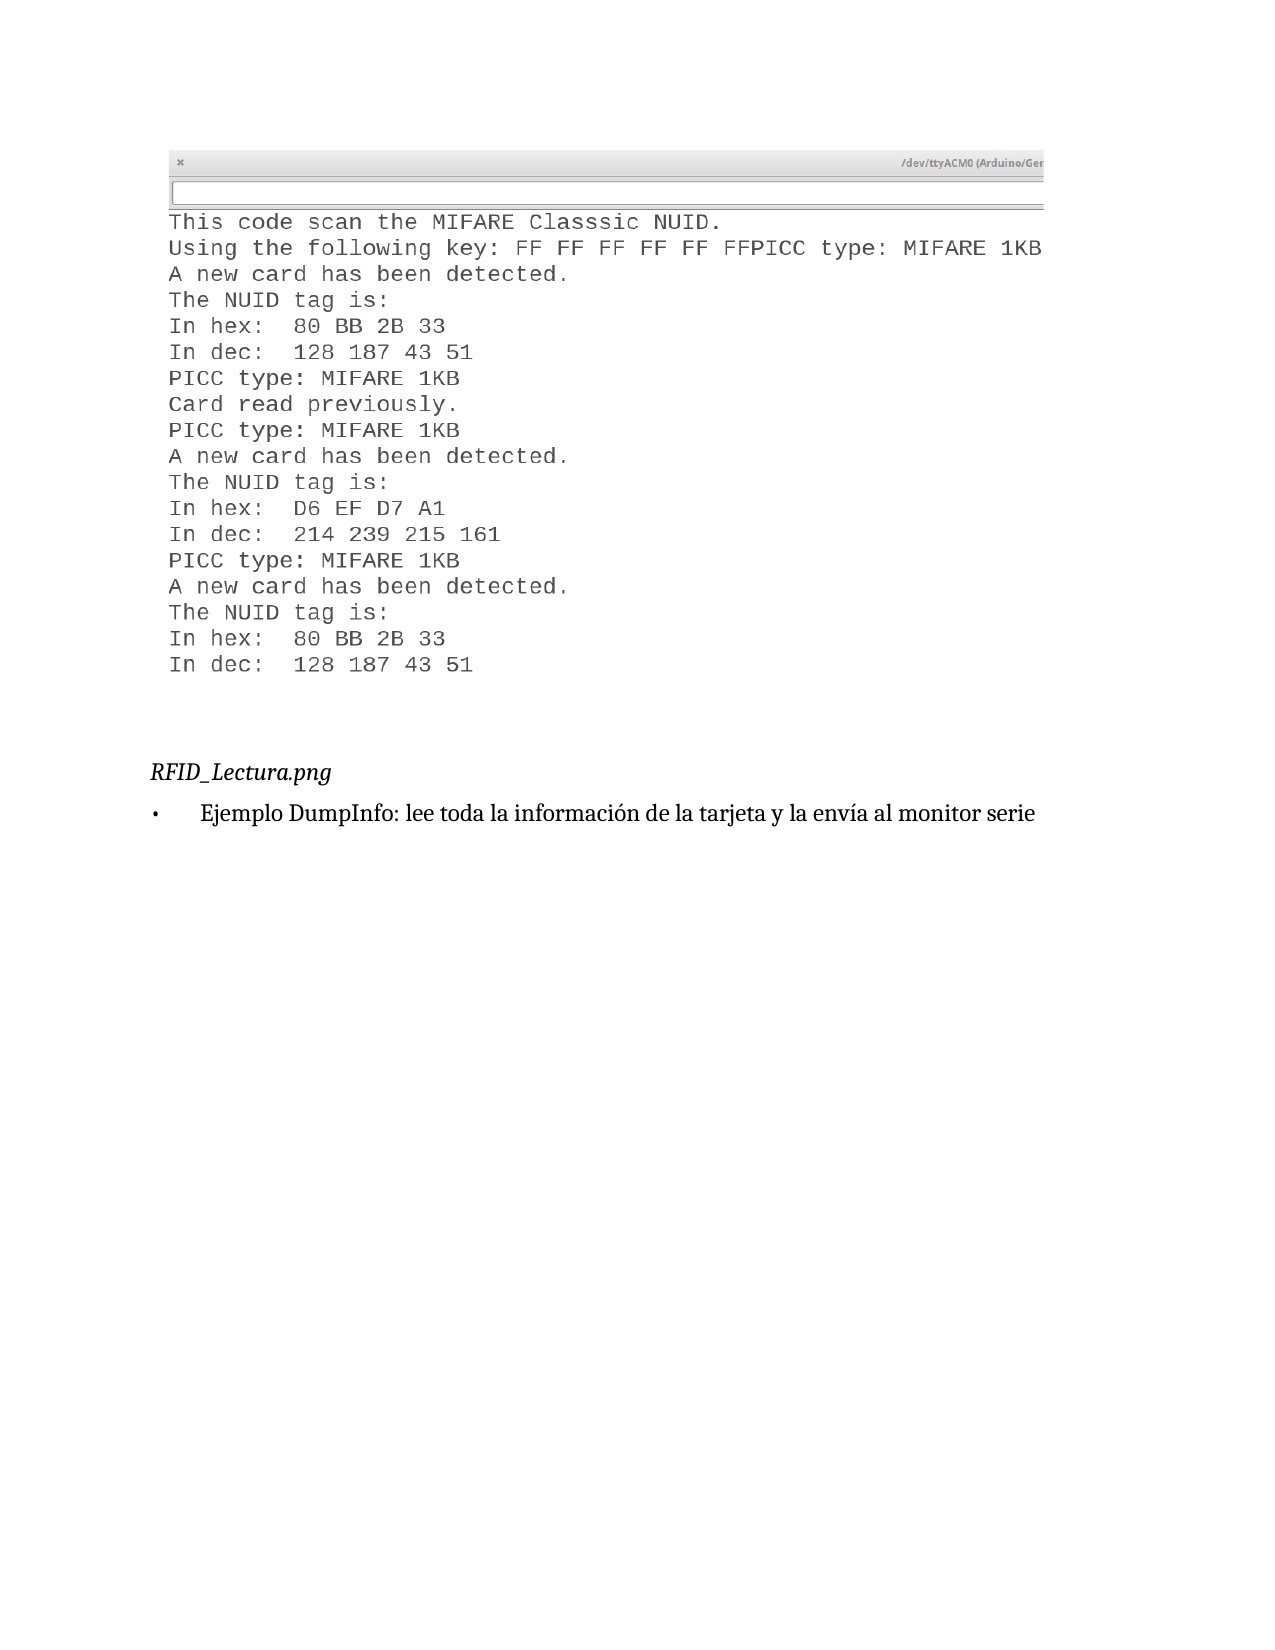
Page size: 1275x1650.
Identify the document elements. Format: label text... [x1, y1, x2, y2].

picture [168, 150, 1044, 737]
text RFID_Lectura.png [150, 758, 1125, 786]
list Ejemplo DumpInfo: lee toda la información de la tarjeta y la envía al monitor serie [150, 799, 1125, 828]
